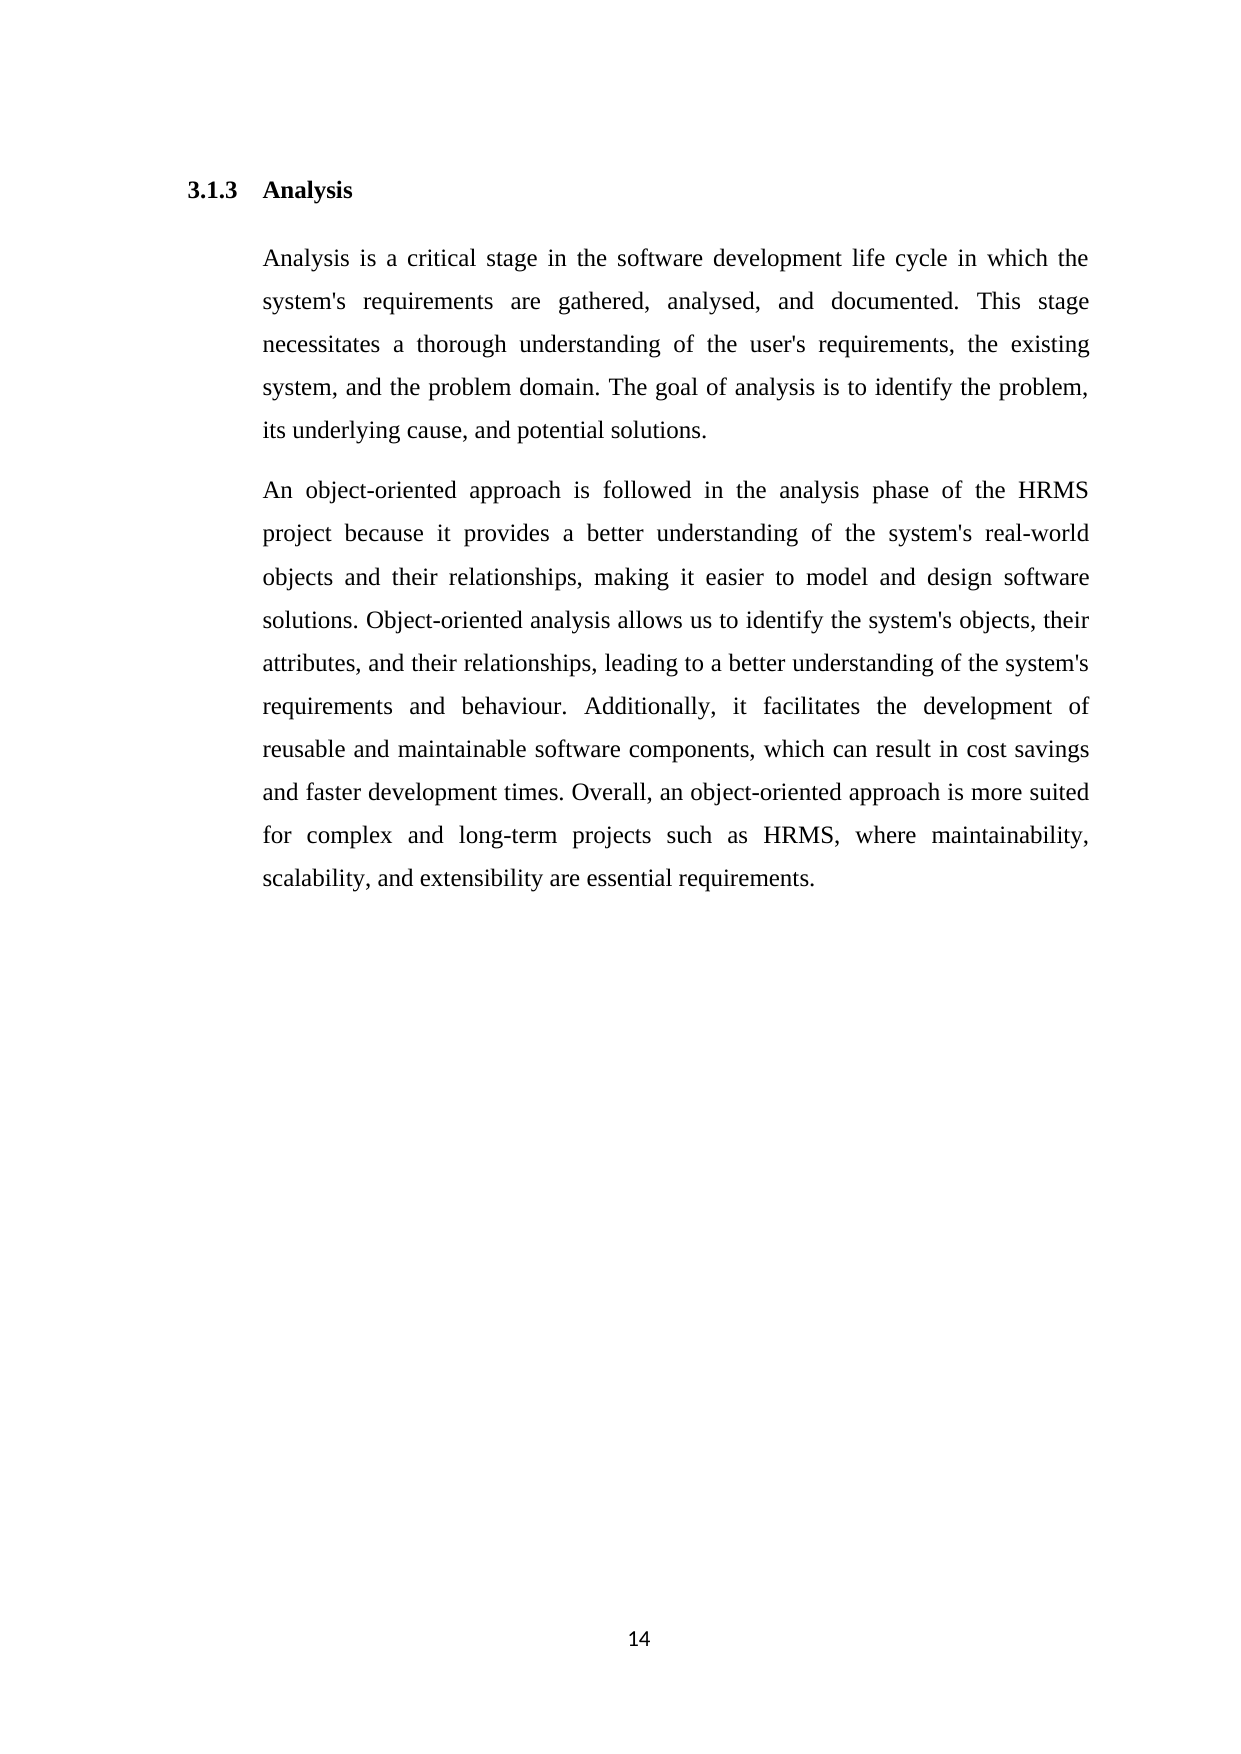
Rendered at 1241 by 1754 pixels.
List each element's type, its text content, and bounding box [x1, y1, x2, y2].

subtitle Analysis [187, 175, 1090, 204]
text Analysis is a critical stage in the software development life cycle in which the system's requirements are gathered, analysed, and documented. This stage necessitates a thorough understanding of the user's requirements, the existing system, and the problem domain. The goal of analysis is to identify the problem, its underlying cause, and potential solutions. [262, 243, 1090, 444]
text An object-oriented approach is followed in the analysis phase of the HRMS project because it provides a better understanding of the system's real-world objects and their relationships, making it easier to model and design software solutions. Object-oriented analysis allows us to identify the system's objects, their attributes, and their relationships, leading to a better understanding of the system's requirements and behaviour. Additionally, it facilitates the development of reusable and maintainable software components, which can result in cost savings and faster development times. Overall, an object-oriented approach is more suited for complex and long-term projects such as HRMS, where maintainability, scalability, and extensibility are essential requirements. [262, 475, 1090, 892]
